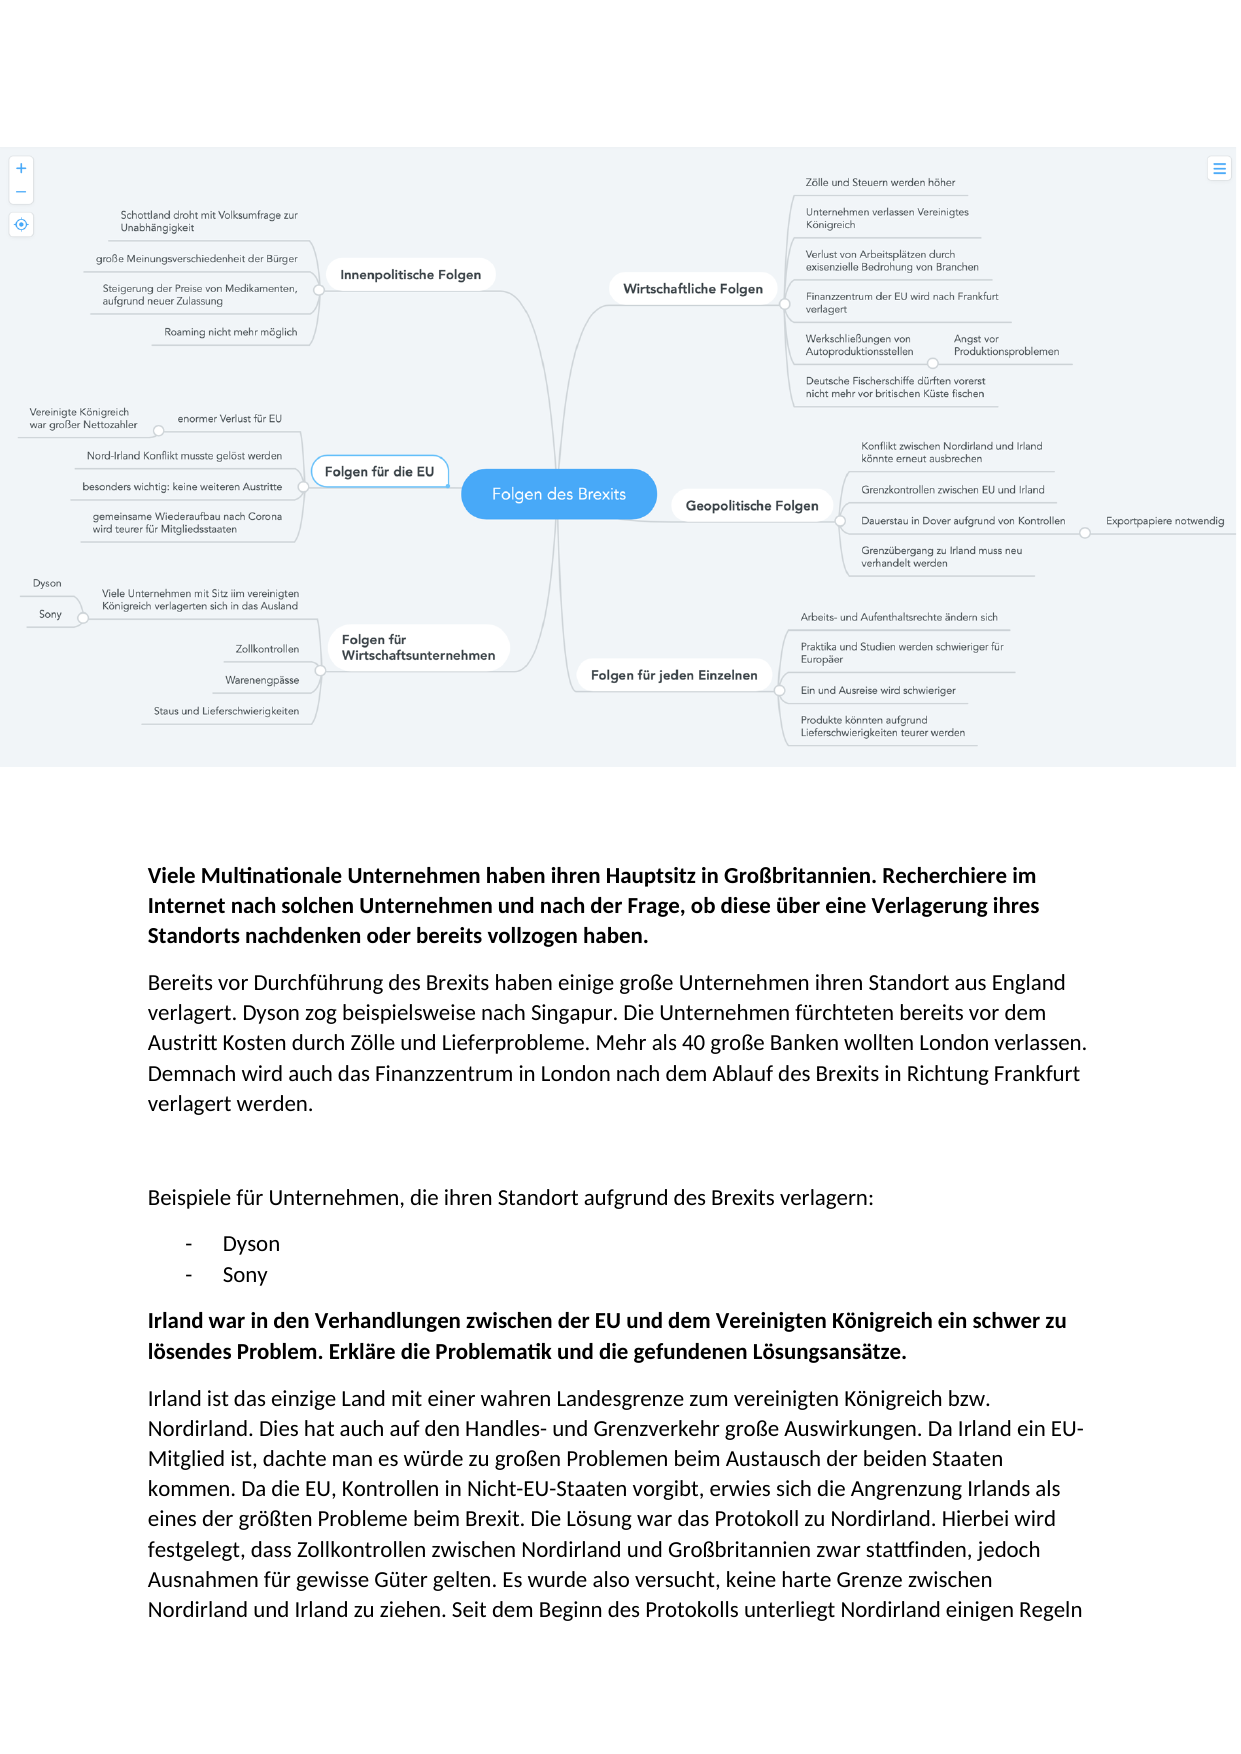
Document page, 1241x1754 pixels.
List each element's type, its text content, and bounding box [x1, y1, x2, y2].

text Viele Multinationale Unternehmen haben ihren Hauptsitz in Großbritannien. Recherchiere im Internet nach solchen Unternehmen und nach der Frage, ob diese über eine Verlagerung ihres Standorts nachdenken oder bereits vollzogen haben. [148, 861, 1093, 949]
text Irland war in den Verhandlungen zwischen der EU und dem Vereinigten Königreich ein schwer zu lösendes Problem. Erkläre die Problematik und die gefundenen Lösungsansätze. [148, 1307, 1093, 1365]
text Beispiele für Unternehmen, die ihren Standort aufgrund des Brexits verlagern: [148, 1183, 1093, 1211]
picture [0, 147, 1237, 767]
list Sony [185, 1260, 1093, 1288]
text Bereits vor Durchführung des Brexits haben einige große Unternehmen ihren Standort aus England verlagert. Dyson zog beispielsweise nach Singapur. Die Unternehmen fürchteten bereits vor dem Austritt Kosten durch Zölle und Lieferprobleme. Mehr als 40 große Banken wollten London verlassen. Demnach wird auch das Finanzzentrum in London nach dem Ablauf des Brexits in Richtung Frankfurt verlagert werden. [148, 968, 1093, 1117]
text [148, 1384, 1093, 1623]
list Dyson [185, 1229, 1093, 1258]
